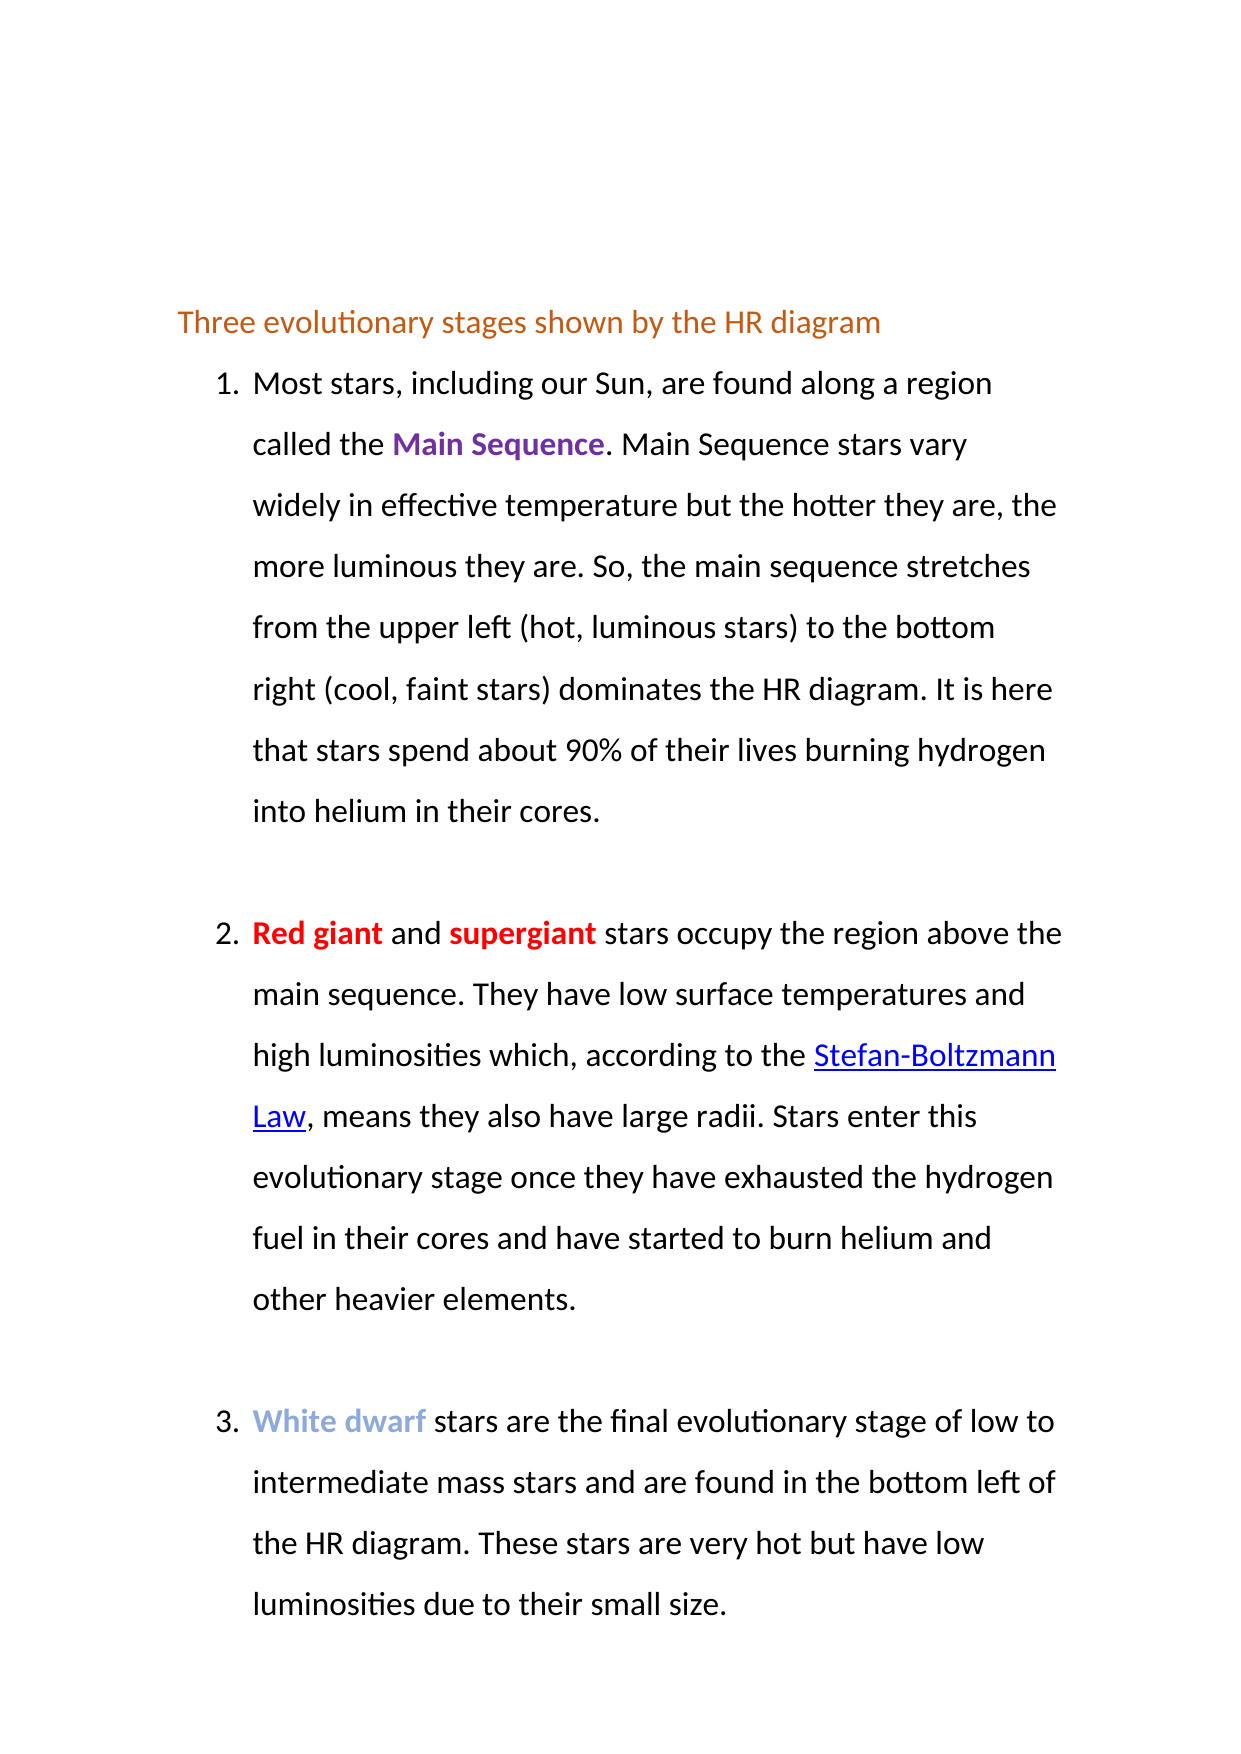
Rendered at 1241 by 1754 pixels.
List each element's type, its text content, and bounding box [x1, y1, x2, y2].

list White dwarf stars are the final evolutionary stage of low to intermediate mass stars and are found in the bottom left of the HR diagram. These stars are very hot but have low luminosities due to their small size. [215, 1400, 1063, 1624]
text Three evolutionary stages shown by the HR diagram [177, 301, 1063, 342]
list Red giant and supergiant stars occupy the region above the main sequence. They have low surface temperatures and high luminosities which, according to the Stefan-Boltzmann Law, means they also have large radii. Stars enter this evolutionary stage once they have exhausted the hydrogen fuel in their cores and have started to burn helium and other heavier elements. [215, 912, 1063, 1319]
list Most stars, including our Sun, are found along a region called the Main Sequence. Main Sequence stars vary widely in effective temperature but the hotter they are, the more luminous they are. So, the main sequence stretches from the upper left (hot, luminous stars) to the bottom right (cool, faint stars) dominates the HR diagram. It is here that stars spend about 90% of their lives burning hydrogen into helium in their cores. [215, 362, 1063, 830]
